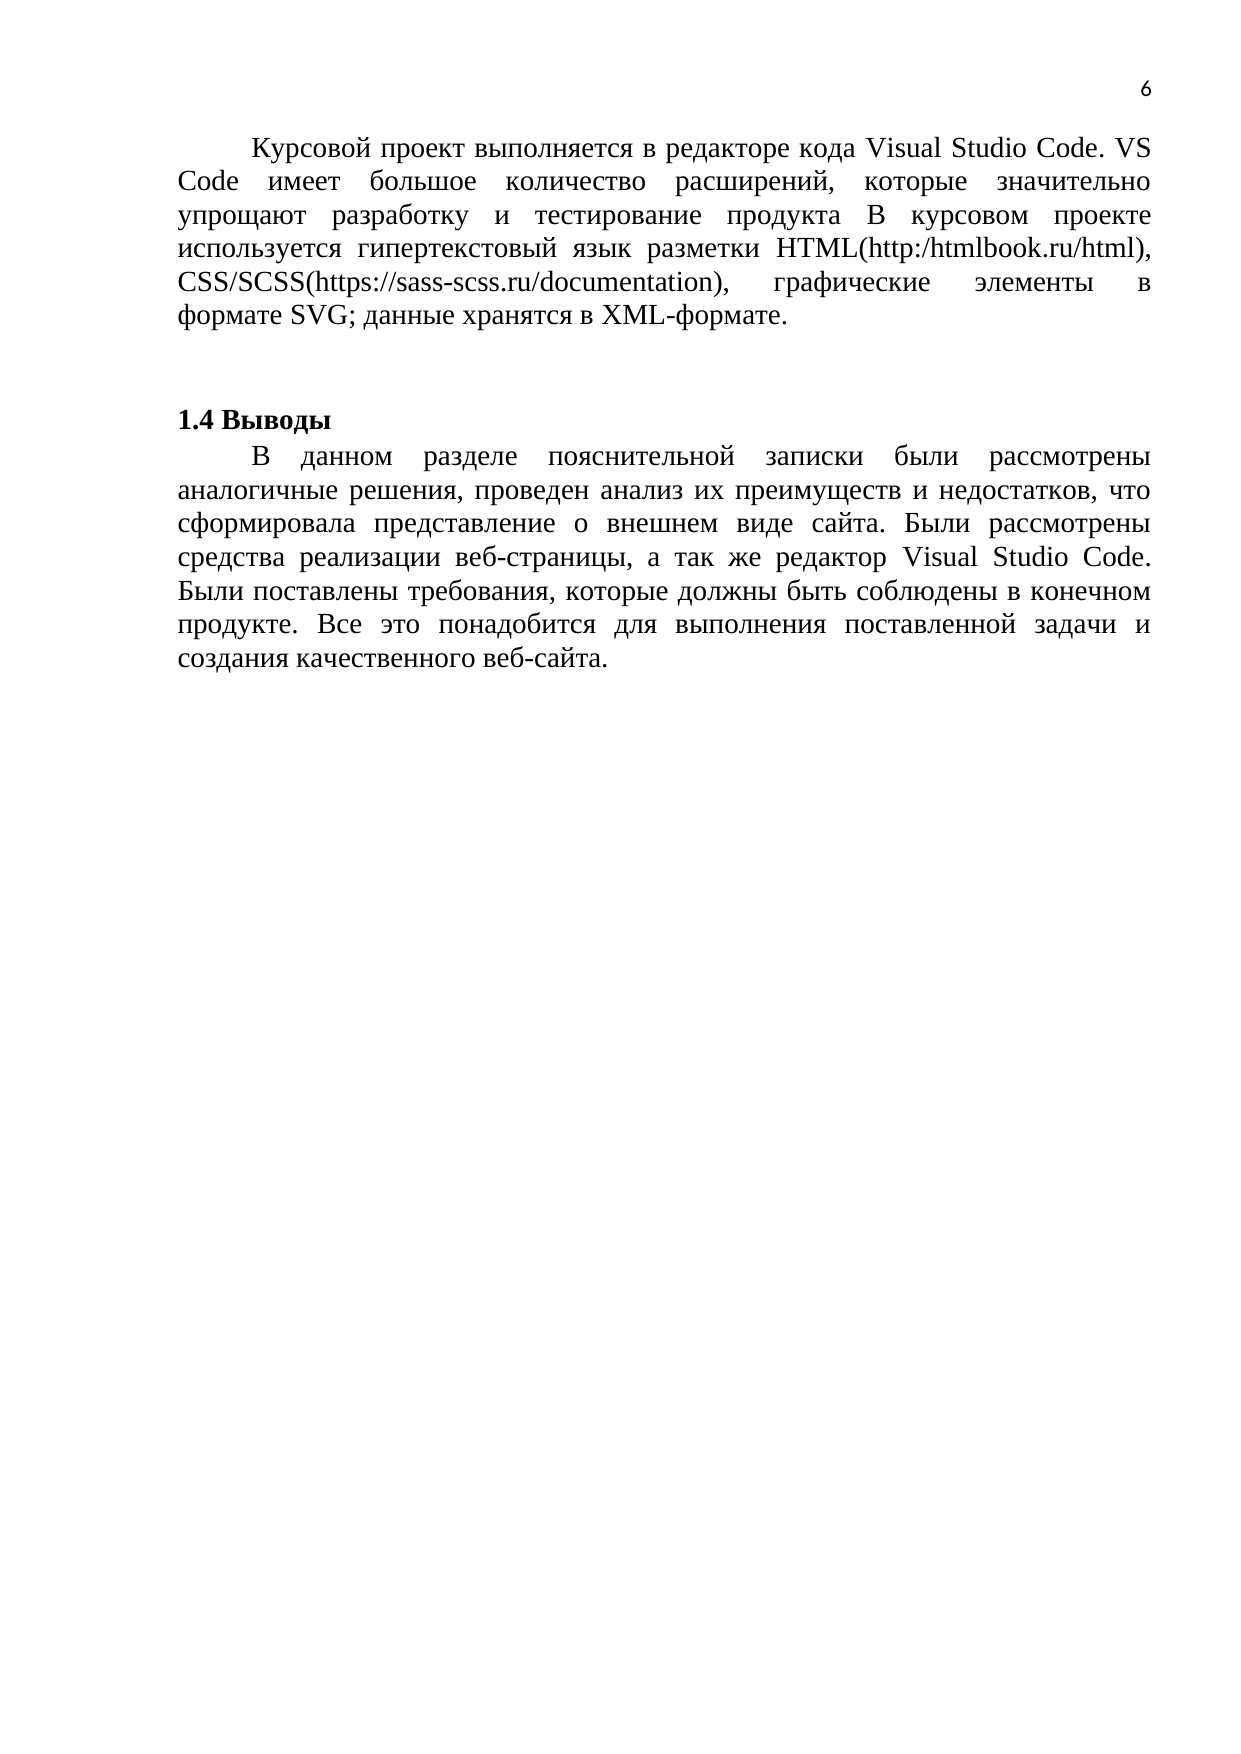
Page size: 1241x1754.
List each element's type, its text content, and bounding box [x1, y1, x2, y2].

text В данном разделе пояснительной записки были рассмотрены аналогичные решения, проведен анализ их преимуществ и недостатков, что сформировала представление о внешнем виде сайта. Были рассмотрены средства реализации веб-страницы, а так же редактор Visual Studio Code. Были поставлены требования, которые должны быть соблюдены в конечном продукте. Все это понадобится для выполнения поставленной задачи и создания качественного веб-сайта. [177, 438, 1152, 673]
text Курсовой проект выполняется в редакторе кода Visual Studio Code. VS Code имеет большое количество расширений, которые значительно упрощают разработку и тестирование продукта В курсовом проекте используется гипертекстовый язык разметки HTML(http:/htmlbook.ru/html), CSS/SCSS(https://sass-scss.ru/documentation), графические элементы в формате SVG; данные хранятся в XML-формате. [177, 130, 1152, 331]
subtitle 1.4 Выводы [177, 402, 1152, 436]
